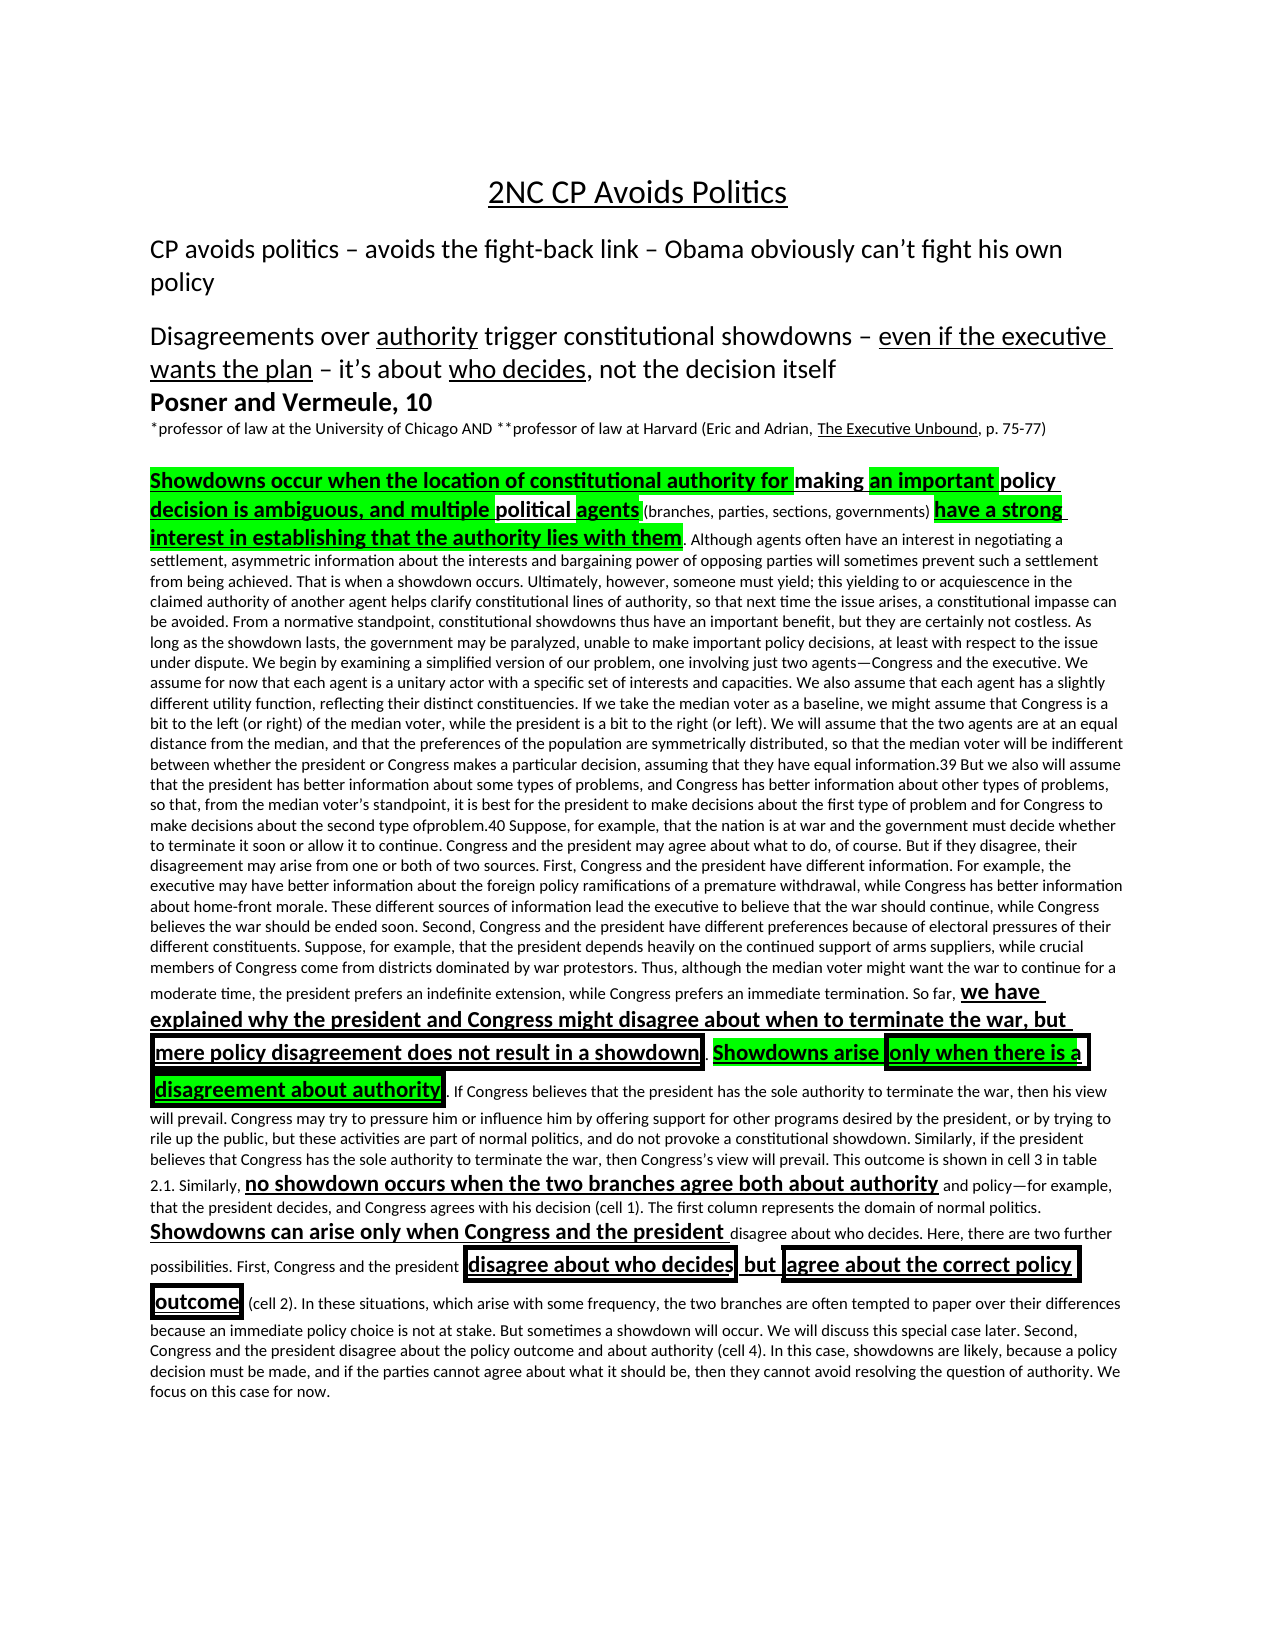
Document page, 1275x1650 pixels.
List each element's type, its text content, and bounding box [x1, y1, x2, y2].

subtitle CP avoids politics – avoids the fight-back link – Obama obviously can’t fight his own policy [150, 232, 1125, 298]
subtitle Disagreements over authority trigger constitutional showdowns – even if the executive wants the plan – it’s about who decides, not the decision itself [150, 319, 1125, 385]
text *professor of law at the University of Chicago AND **professor of law at Harvard (Eric and Adrian, The Executive Unbound, p. 75-77) [150, 418, 1125, 439]
subtitle 2NC CP Avoids Politics [150, 171, 1125, 212]
text Posner and Vermeule, 10 [150, 385, 1125, 418]
text Showdowns occur when the location of constitutional authority for making an important policy decision is ambiguous, and multiple political agents (branches, parties, sections, governments) have a strong interest in establishing that the authority lies with them. Although agents often have an interest in negotiating a settlement, asymmetric information about the interests and bargaining power of opposing parties will sometimes prevent such a settlement from being achieved. That is when a showdown occurs. Ultimately, however, someone must yield; this yielding to or acquiescence in the claimed authority of another agent helps clarify constitutional lines of authority, so that next time the issue arises, a constitutional impasse can be avoided. From a normative standpoint, constitutional showdowns thus have an important benefit, but they are certainly not costless. As long as the showdown lasts, the government may be paralyzed, unable to make important policy decisions, at least with respect to the issue under dispute. We begin by examining a simplified version of our problem, one involving just two agents—Congress and the executive. We assume for now that each agent is a unitary actor with a specific set of interests and capacities. We also assume that each agent has a slightly different utility function, reflecting their distinct constituencies. If we take the median voter as a baseline, we might assume that Congress is a bit to the left (or right) of the median voter, while the president is a bit to the right (or left). We will assume that the two agents are at an equal distance from the median, and that the preferences of the population are symmetrically distributed, so that the median voter will be indifferent between whether the president or Congress makes a particular decision, assuming that they have equal information.39 But we also will assume that the president has better information about some types of problems, and Congress has better information about other types of problems, so that, from the median voter’s standpoint, it is best for the president to make decisions about the first type of problem and for Congress to make decisions about the second type ofproblem.40 Suppose, for example, that the nation is at war and the government must decide whether to terminate it soon or allow it to continue. Congress and the president may agree about what to do, of course. But if they disagree, their disagreement may arise from one or both of two sources. First, Congress and the president have different information. For example, the executive may have better information about the foreign policy ramifications of a premature withdrawal, while Congress has better information about home-front morale. These different sources of information lead the executive to believe that the war should continue, while Congress believes the war should be ended soon. Second, Congress and the president have different preferences because of electoral pressures of their different constituents. Suppose, for example, that the president depends heavily on the continued support of arms suppliers, while crucial members of Congress come from districts dominated by war protestors. Thus, although the median voter might want the war to continue for a moderate time, the president prefers an indefinite extension, while Congress prefers an immediate termination. So far, we have explained why the president and Congress might disagree about when to terminate the war, but mere policy disagreement does not result in a showdown. Showdowns arise only when there is a disagreement about authority. If Congress believes that the president has the sole authority to terminate the war, then his view will prevail. Congress may try to pressure him or influence him by offering support for other programs desired by the president, or by trying to rile up the public, but these activities are part of normal politics, and do not provoke a constitutional showdown. Similarly, if the president believes that Congress has the sole authority to terminate the war, then Congress’s view will prevail. This outcome is shown in cell 3 in table 2.1. Similarly, no showdown occurs when the two branches agree both about authority and policy—for example, that the president decides, and Congress agrees with his decision (cell 1). The first column represents the domain of normal politics. Showdowns can arise only when Congress and the president disagree about who decides. Here, there are two further possibilities. First, Congress and the president disagree about who decides but agree about the correct policy outcome (cell 2). In these situations, which arise with some frequency, the two branches are often tempted to paper over their differences because an immediate policy choice is not at stake. But sometimes a showdown will occur. We will discuss this special case later. Second, Congress and the president disagree about the policy outcome and about authority (cell 4). In this case, showdowns are likely, because a policy decision must be made, and if the parties cannot agree about what it should be, then they cannot avoid resolving the question of authority. We focus on this case for now. [150, 467, 1125, 1401]
